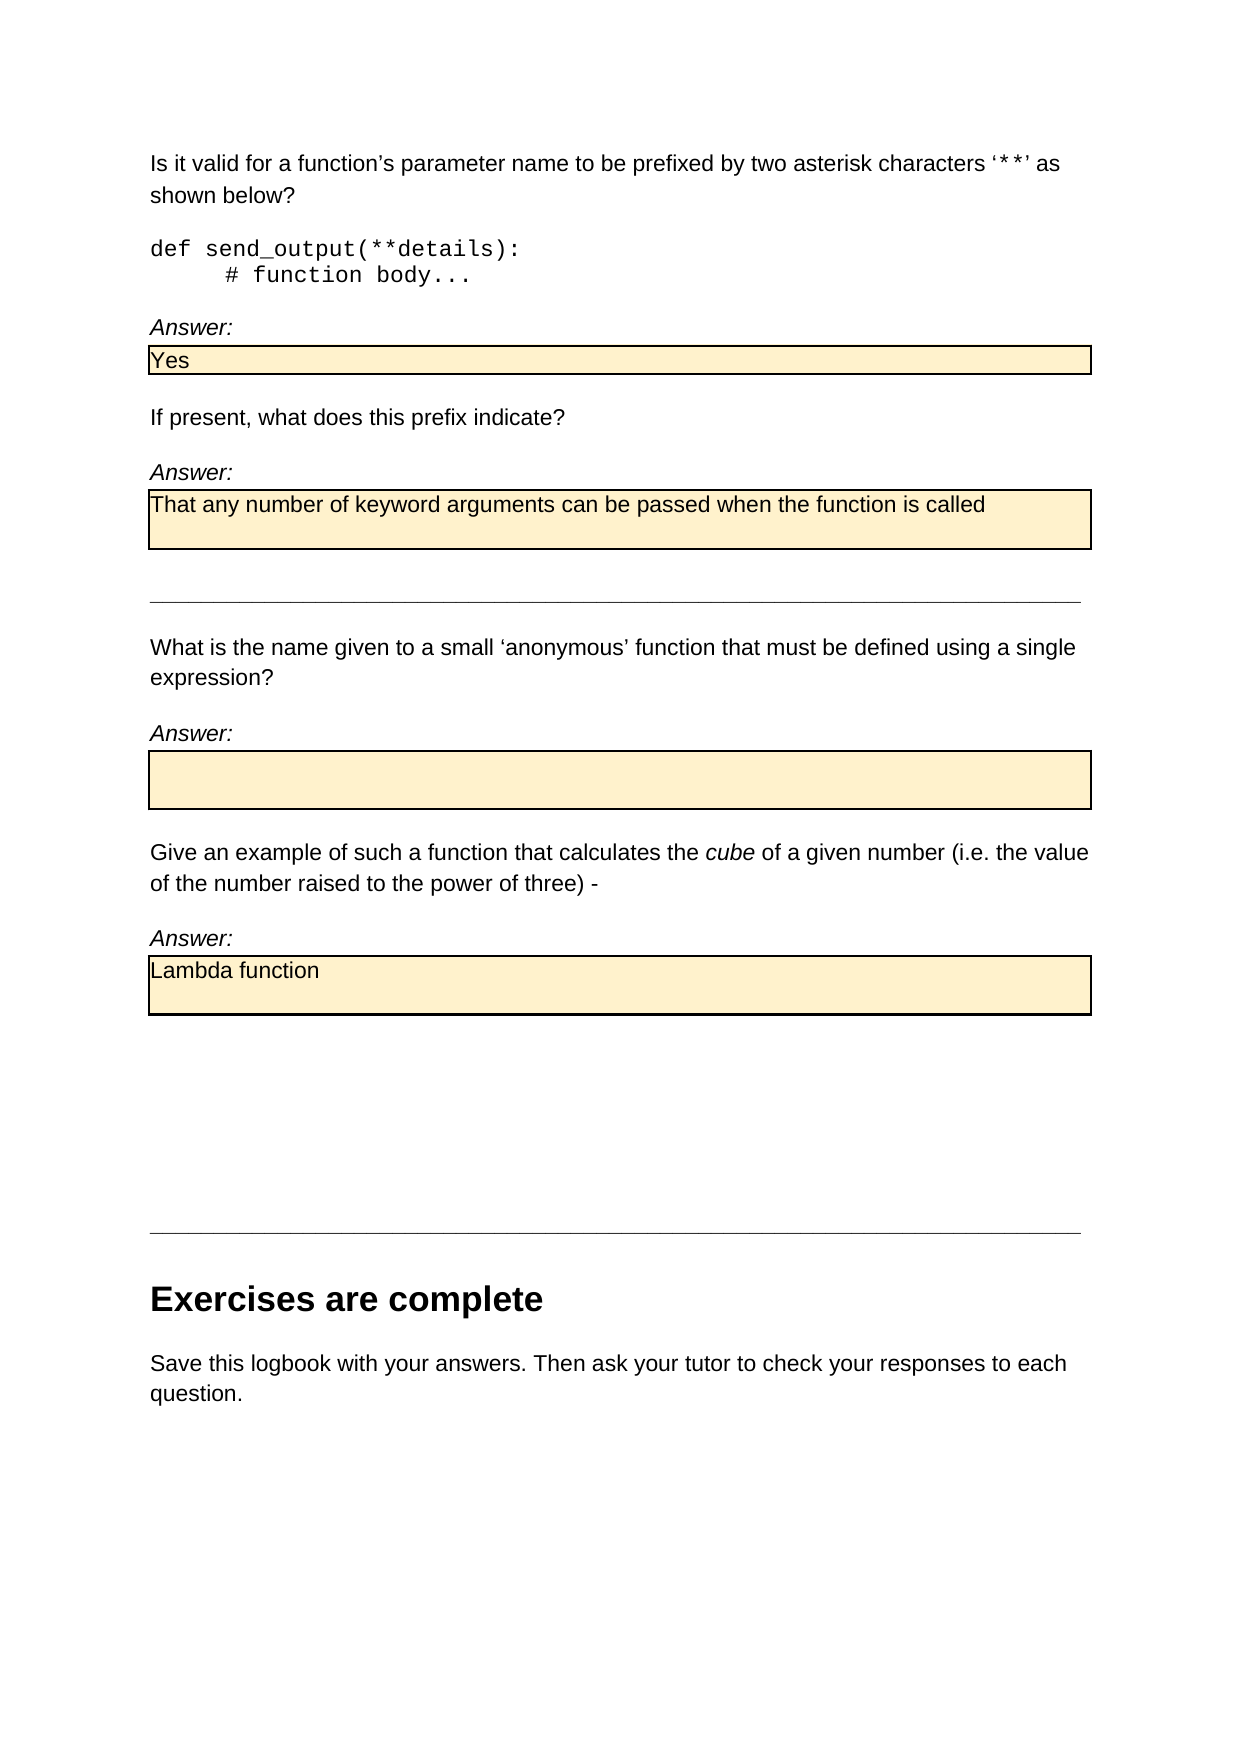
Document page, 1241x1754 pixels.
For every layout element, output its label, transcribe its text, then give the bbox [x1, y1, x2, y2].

text Lambda function [150, 957, 1090, 983]
text Yes [150, 347, 1090, 373]
text If present, what does this prefix indicate? [150, 404, 1090, 430]
subtitle Exercises are complete [150, 1278, 1090, 1318]
text Answer: [150, 314, 1090, 341]
text That any number of keyword arguments can be passed when the function is called [150, 491, 1090, 518]
text _________________________________________________________________________ [150, 1210, 1090, 1236]
text Answer: [150, 925, 1090, 951]
text Is it valid for a function’s parameter name to be prefixed by two asterisk characters ‘**’ as shown below? [150, 150, 1090, 208]
text Give an example of such a function that calculates the cube of a given number (i.e. the value of the number raised to the power of three) - [150, 839, 1090, 896]
text What is the name given to a small ‘anonymous’ function that must be defined using a single expression? [150, 634, 1090, 691]
text Answer: [150, 719, 1090, 746]
text Answer: [150, 459, 1090, 485]
text _________________________________________________________________________ [150, 579, 1090, 605]
text def send_output(**details): [150, 237, 1090, 263]
text # function body... [150, 263, 1090, 289]
text Save this logbook with your answers. Then ask your tutor to check your responses to each question. [150, 1349, 1090, 1406]
